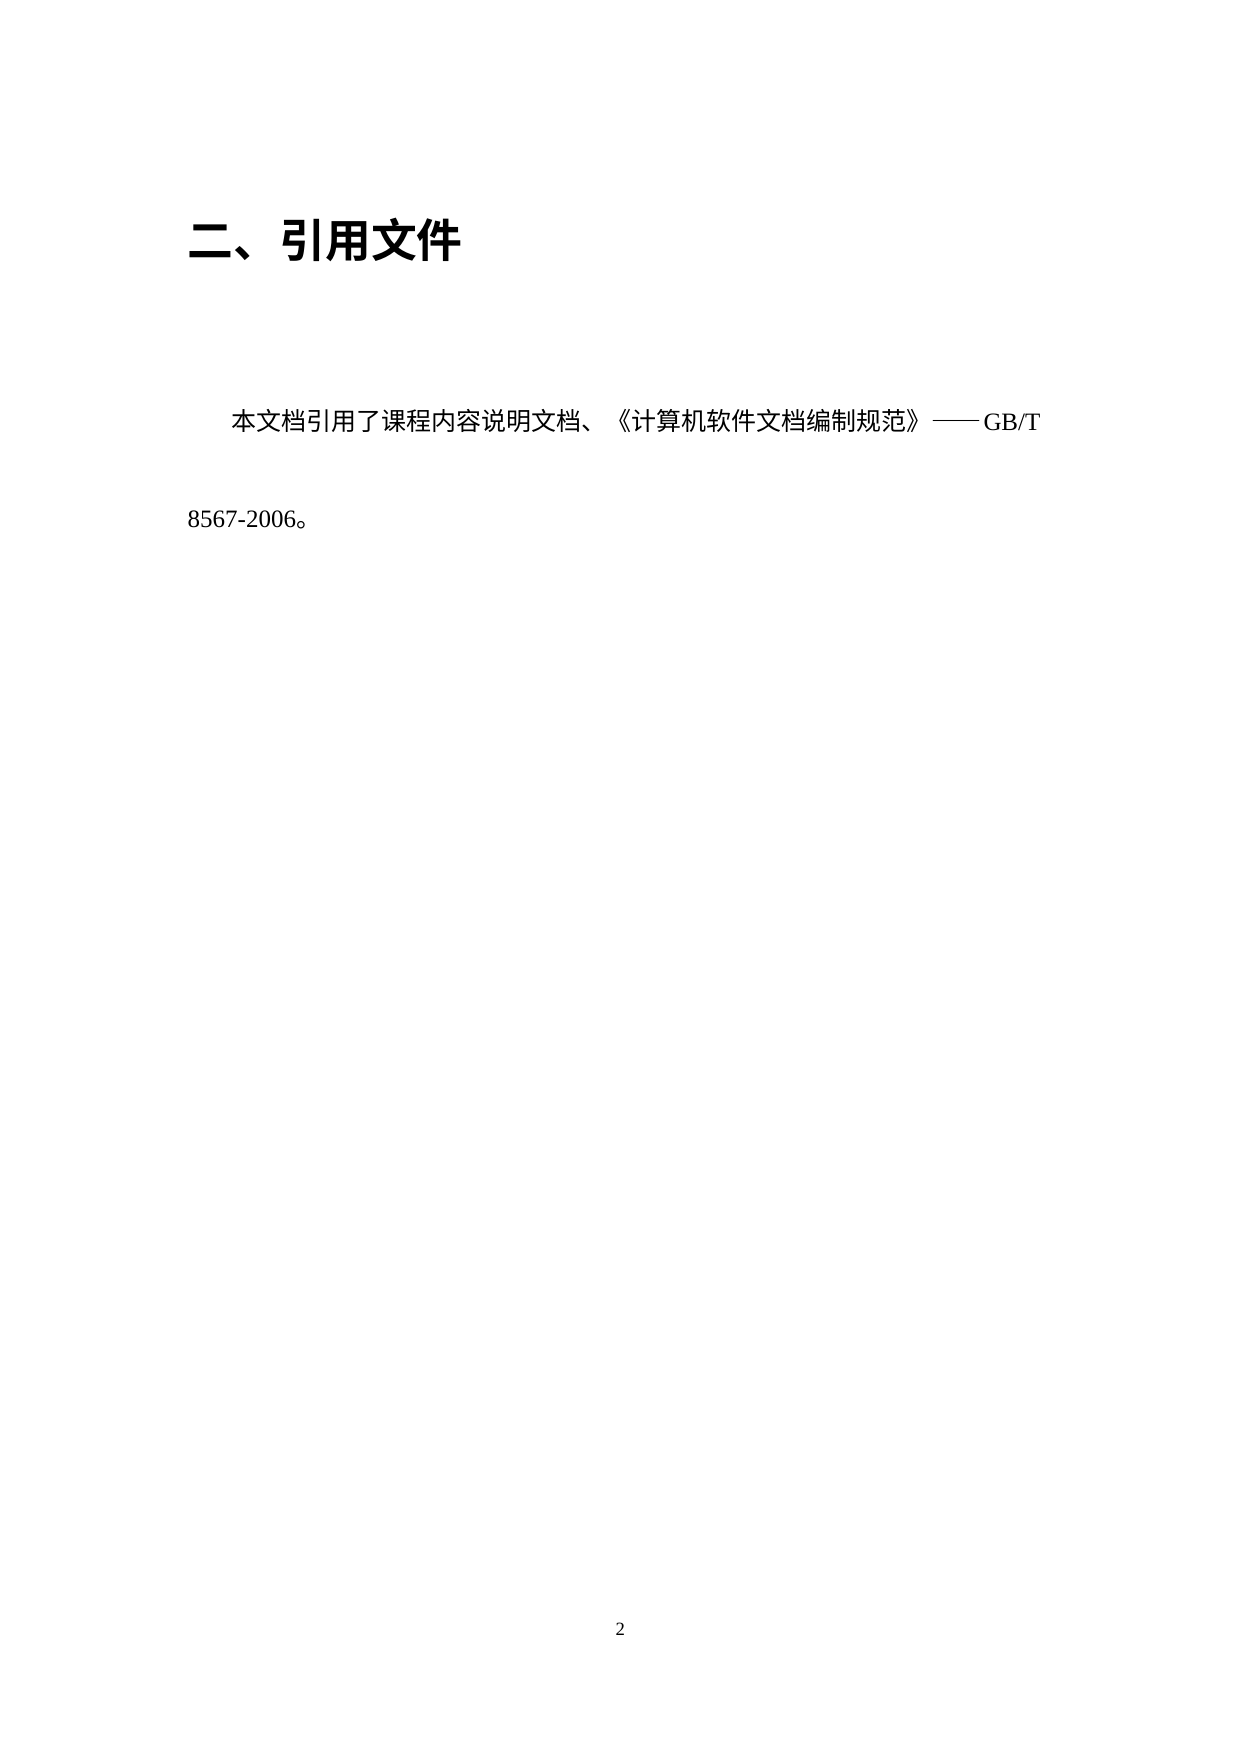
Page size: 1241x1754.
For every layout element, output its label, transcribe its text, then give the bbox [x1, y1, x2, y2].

subtitle 二、引用文件 [187, 188, 1053, 286]
text 本文档引用了课程内容说明文档、《计算机软件文档编制规范》——GB/T 8567-2006。 [187, 387, 1053, 549]
